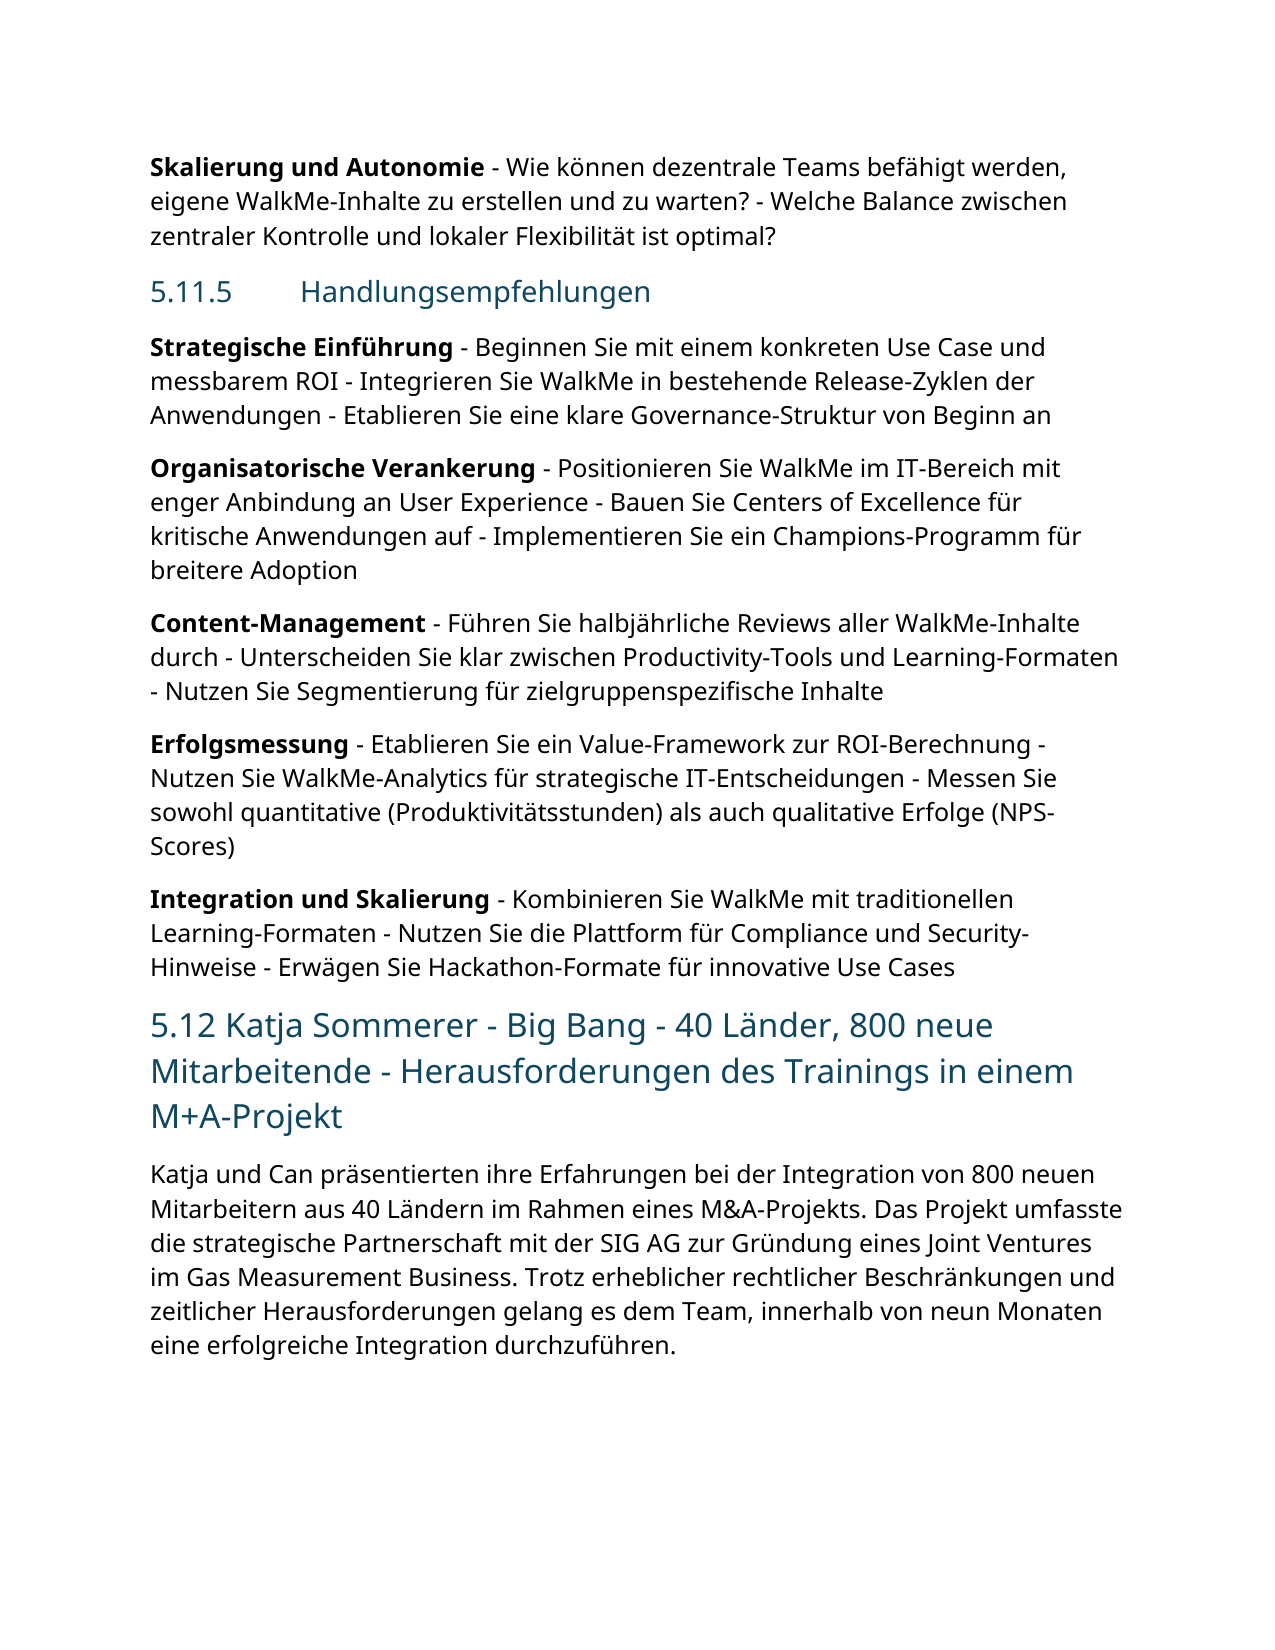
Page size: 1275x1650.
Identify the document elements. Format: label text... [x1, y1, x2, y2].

text Strategische Einführung - Beginnen Sie mit einem konkreten Use Case und messbarem ROI - Integrieren Sie WalkMe in bestehende Release-Zyklen der Anwendungen - Etablieren Sie eine klare Governance-Struktur von Beginn an [150, 329, 1125, 432]
text Erfolgsmessung - Etablieren Sie ein Value-Framework zur ROI-Berechnung - Nutzen Sie WalkMe-Analytics für strategische IT-Entscheidungen - Messen Sie sowohl quantitative (Produktivitätsstunden) als auch qualitative Erfolge (NPS-Scores) [150, 726, 1125, 862]
subtitle 5.12 Katja Sommerer - Big Bang - 40 Länder, 800 neue Mitarbeitende - Herausforderungen des Trainings in einem M+A-Projekt [150, 1002, 1125, 1138]
text Integration und Skalierung - Kombinieren Sie WalkMe mit traditionellen Learning-Formaten - Nutzen Sie die Plattform für Compliance und Security-Hinweise - Erwägen Sie Hackathon-Formate für innovative Use Cases [150, 881, 1125, 983]
text Katja und Can präsentierten ihre Erfahrungen bei der Integration von 800 neuen Mitarbeitern aus 40 Ländern im Rahmen eines M&A-Projekts. Das Projekt umfasste die strategische Partnerschaft mit der SIG AG zur Gründung eines Joint Ventures im Gas Measurement Business. Trotz erheblicher rechtlicher Beschränkungen und zeitlicher Herausforderungen gelang es dem Team, innerhalb von neun Monaten eine erfolgreiche Integration durchzuführen. [150, 1157, 1125, 1362]
subtitle 5.11.5 Handlungsempfehlungen [150, 271, 1125, 311]
text Organisatorische Verankerung - Positionieren Sie WalkMe im IT-Bereich mit enger Anbindung an User Experience - Bauen Sie Centers of Excellence für kritische Anwendungen auf - Implementieren Sie ein Champions-Programm für breitere Adoption [150, 450, 1125, 587]
text Content-Management - Führen Sie halbjährliche Reviews aller WalkMe-Inhalte durch - Unterscheiden Sie klar zwischen Productivity-Tools und Learning-Formaten - Nutzen Sie Segmentierung für zielgruppenspezifische Inhalte [150, 605, 1125, 707]
text Skalierung und Autonomie - Wie können dezentrale Teams befähigt werden, eigene WalkMe-Inhalte zu erstellen und zu warten? - Welche Balance zwischen zentraler Kontrolle und lokaler Flexibilität ist optimal? [150, 150, 1125, 252]
